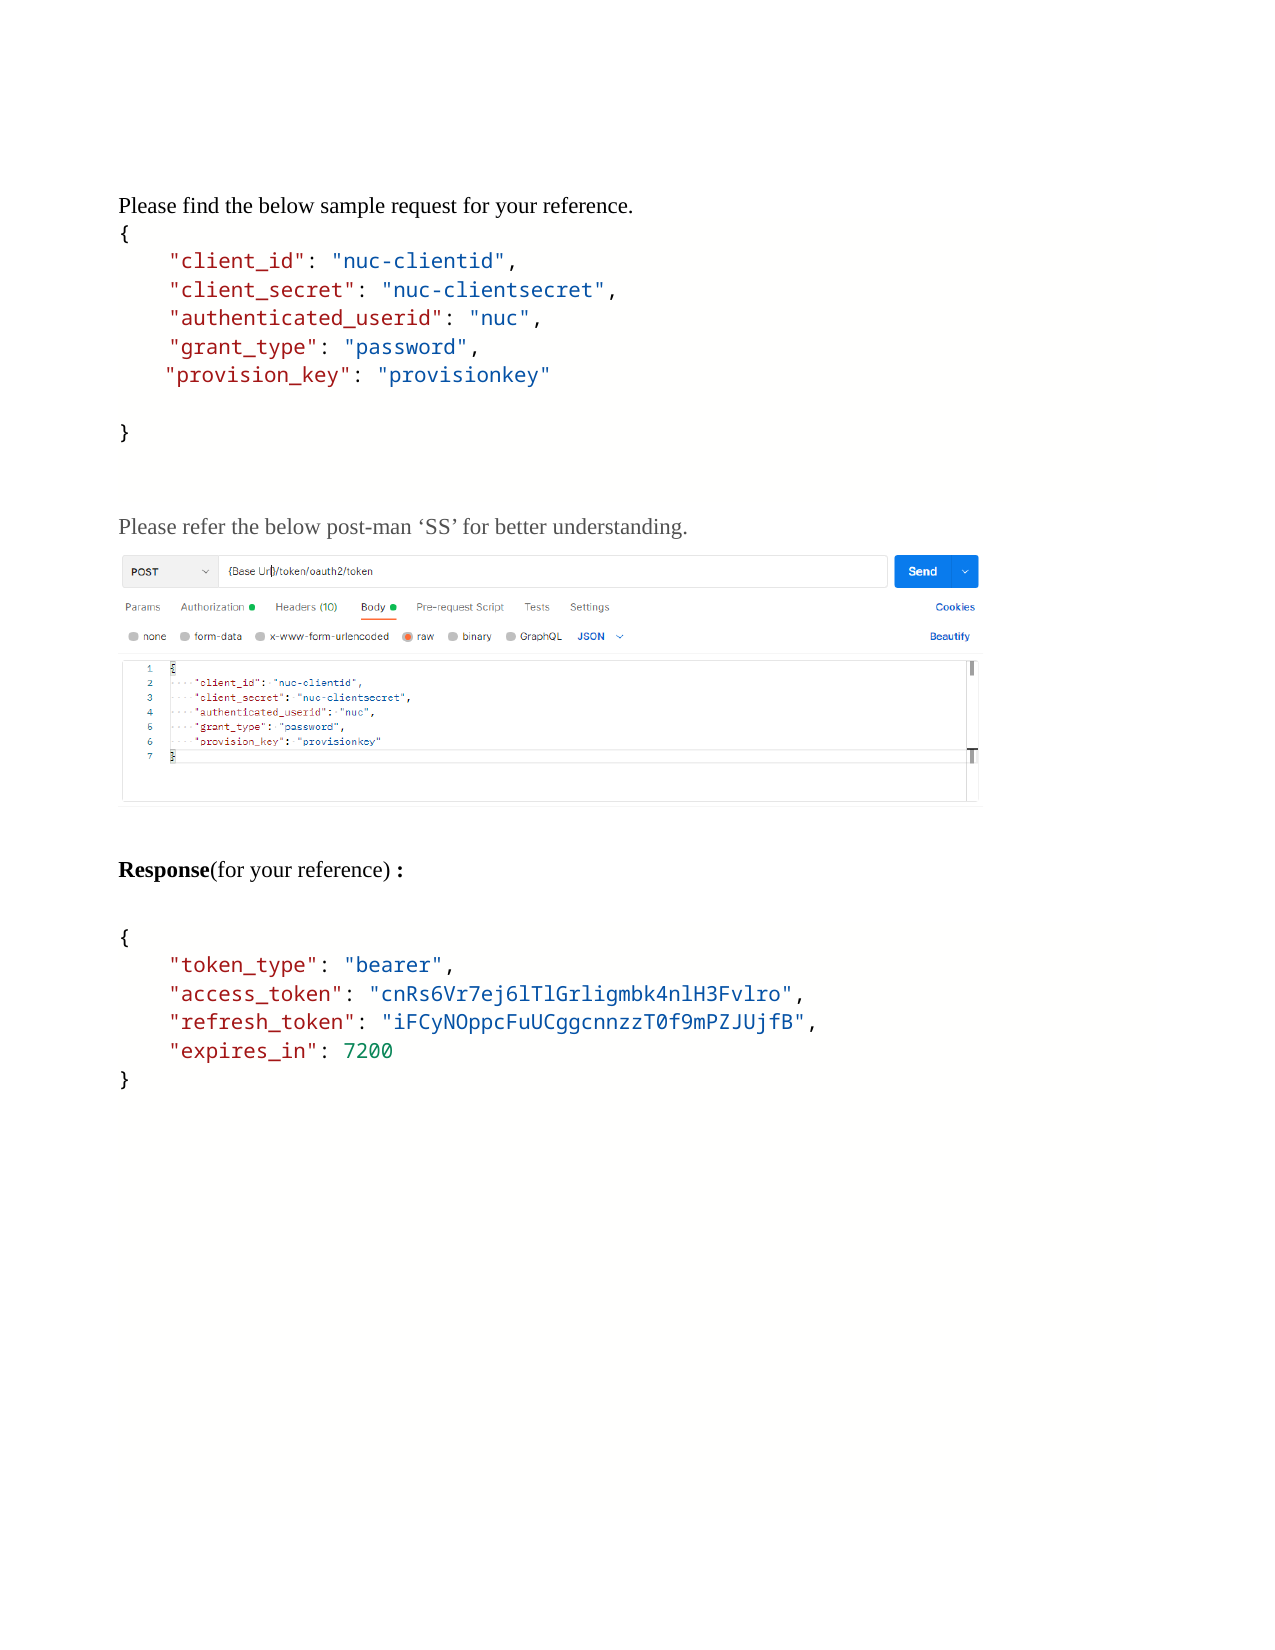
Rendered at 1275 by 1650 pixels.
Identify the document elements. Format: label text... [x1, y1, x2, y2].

text "authenticated_userid": "nuc", [118, 303, 1157, 332]
text "client_secret": "nuc-clientsecret", [118, 275, 1157, 303]
text } [118, 1064, 1157, 1093]
picture [118, 549, 984, 807]
text Response(for your reference) : [118, 857, 1157, 883]
text "client_id": "nuc-clientid", [118, 246, 1157, 275]
text Please find the below sample request for your reference. [118, 192, 1157, 218]
text { [118, 922, 1157, 951]
text Please refer the below post-man ‘SS’ for better understanding. [118, 513, 1157, 539]
text { [118, 218, 1157, 246]
text "access_token": "cnRs6Vr7ej6lTlGrligmbk4nlH3Fvlro", [118, 979, 1157, 1007]
text "grant_type": "password", [118, 332, 1157, 360]
text "provision_key": "provisionkey" [118, 360, 1157, 389]
text "expires_in": 7200 [118, 1036, 1157, 1064]
text "refresh_token": "iFCyNOppcFuUCggcnnzzT0f9mPZJUjfB", [118, 1007, 1157, 1036]
text } [118, 417, 1157, 446]
text "token_type": "bearer", [118, 951, 1157, 979]
